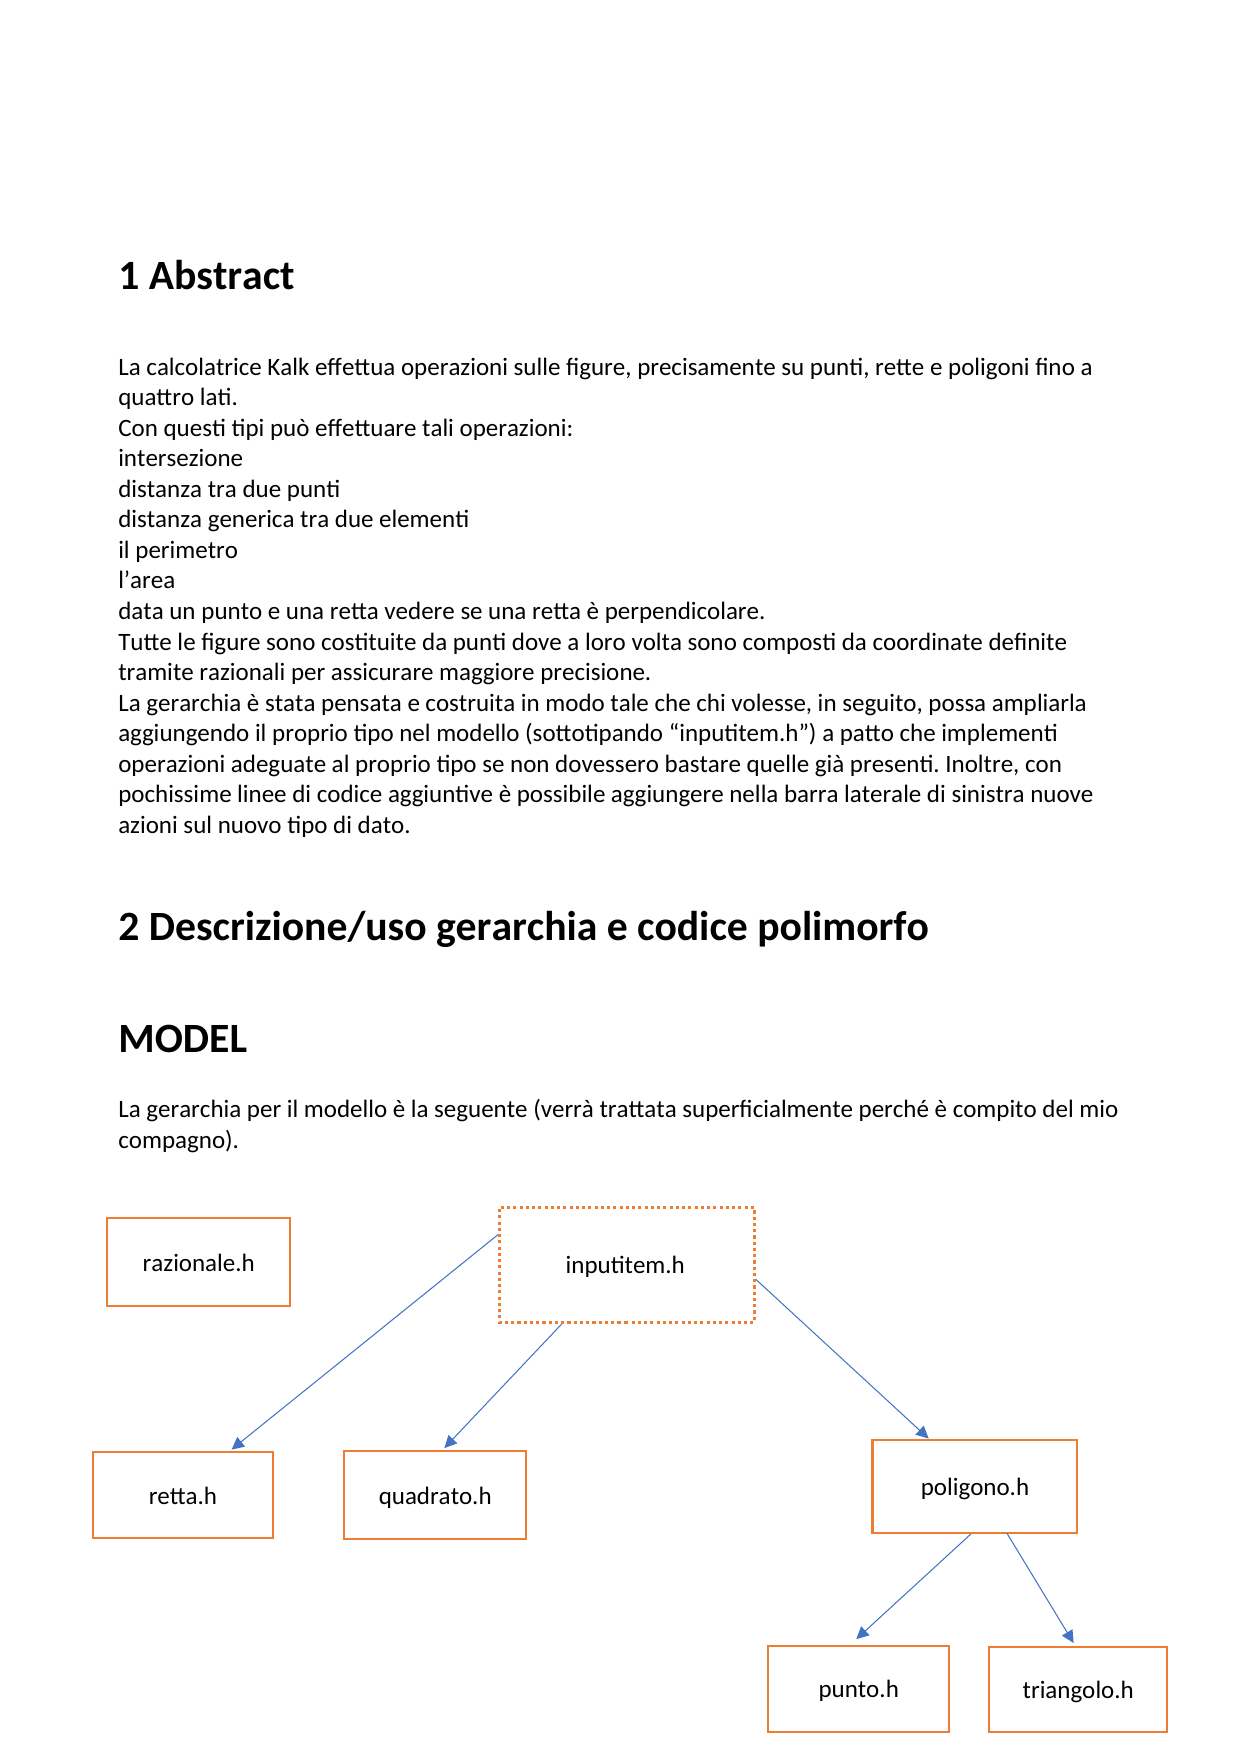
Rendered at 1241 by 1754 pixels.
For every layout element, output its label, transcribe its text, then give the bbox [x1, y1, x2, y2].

text La gerarchia per il modello è la seguente (verrà trattata superficialmente perché è compito del mio compagno). [118, 1093, 1122, 1154]
text Con questi tipi può effettuare tali operazioni: [118, 412, 1122, 442]
text La gerarchia è stata pensata e costruita in modo tale che chi volesse, in seguito, possa ampliarla aggiungendo il proprio tipo nel modello (sottotipando “inputitem.h”) a patto che implementi operazioni adeguate al proprio tipo se non dovessero bastare quelle già presenti. Inoltre, con pochissime linee di codice aggiuntive è possibile aggiungere nella barra laterale di sinistra nuove azioni sul nuovo tipo di dato. [118, 687, 1122, 839]
text 1 Abstract [118, 249, 1122, 300]
text MODEL [118, 1012, 1122, 1063]
text intersezione [118, 442, 1122, 473]
text il perimetro [118, 534, 1122, 564]
text distanza generica tra due elementi [118, 503, 1122, 534]
text La calcolatrice Kalk effettua operazioni sulle figure, precisamente su punti, rette e poligoni fino a quattro lati. [118, 351, 1122, 412]
text 2 Descrizione/uso gerarchia e codice polimorfo [118, 900, 1122, 951]
text Tutte le figure sono costituite da punti dove a loro volta sono composti da coordinate definite tramite razionali per assicurare maggiore precisione. [118, 626, 1122, 687]
text l’area [118, 564, 1122, 595]
text distanza tra due punti [118, 473, 1122, 503]
text data un punto e una retta vedere se una retta è perpendicolare. [118, 595, 1122, 626]
